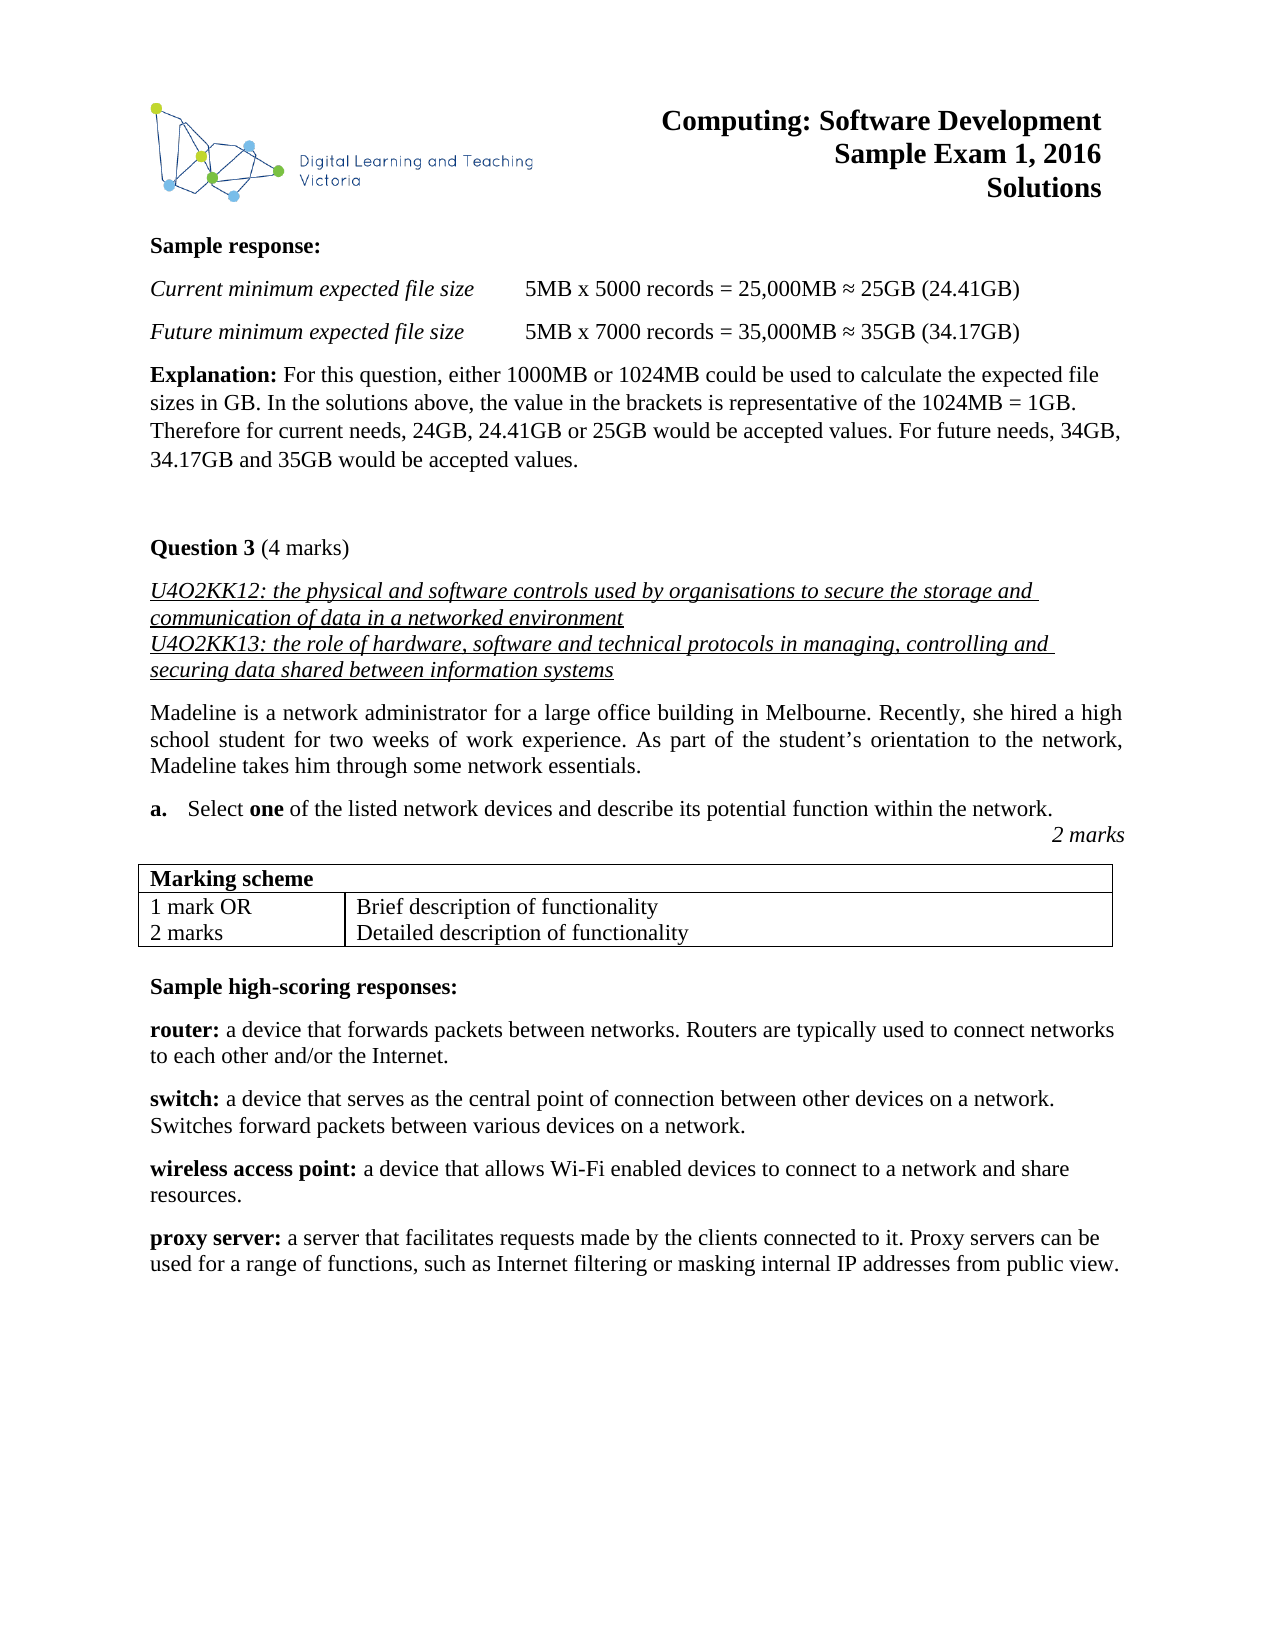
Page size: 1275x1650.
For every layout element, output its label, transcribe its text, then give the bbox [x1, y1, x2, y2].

text Explanation: For this question, either 1000MB or 1024MB could be used to calculate the expected file sizes in GB. In the solutions above, the value in the brackets is representative of the 1024MB = 1GB. Therefore for current needs, 24GB, 24.41GB or 25GB would be accepted values. For future needs, 34GB, 34.17GB and 35GB would be accepted values. [150, 361, 1125, 472]
text wireless access point: a device that allows Wi-Fi enabled devices to connect to a network and share resources. [150, 1155, 1125, 1207]
text Future minimum expected file size 5MB x 7000 records = 35,000MB ≈ 35GB (34.17GB) [150, 318, 1125, 344]
list Select one of the listed network devices and describe its potential function within the network. [150, 795, 1125, 821]
text Sample response: [150, 232, 1125, 258]
text Madeline is a network administrator for a large office building in Melbourne. Recently, she hired a high school student for two weeks of work experience. As part of the student’s orientation to the network, Madeline takes him through some network essentials. [150, 699, 1125, 778]
table_cell Brief description of functionality Detailed description of functionality [346, 893, 1112, 946]
list 2 marks [187, 821, 1125, 848]
table_cell 1 mark OR 2 marks [139, 893, 344, 946]
text Sample high-scoring responses: [150, 947, 1125, 999]
text U4O2KK12: the physical and software controls used by organisations to secure the storage and communication of data in a networked environment U4O2KK13: the role of hardware, software and technical protocols in managing, controlling and securing data shared between information systems [150, 577, 1125, 683]
text Question 3 (4 marks) [150, 534, 1125, 561]
text proxy server: a server that facilitates requests made by the clients connected to it. Proxy servers can be used for a range of functions, such as Internet filtering or masking internal IP addresses from public view. [150, 1224, 1125, 1277]
table_header Marking scheme [139, 865, 1112, 892]
picture [150, 103, 533, 202]
text router: a device that forwards packets between networks. Routers are typically used to connect networks to each other and/or the Internet. [150, 1016, 1125, 1069]
text switch: a device that serves as the central point of connection between other devices on a network. Switches forward packets between various devices on a network. [150, 1085, 1125, 1138]
text Current minimum expected file size 5MB x 5000 records = 25,000MB ≈ 25GB (24.41GB) [150, 275, 1125, 301]
